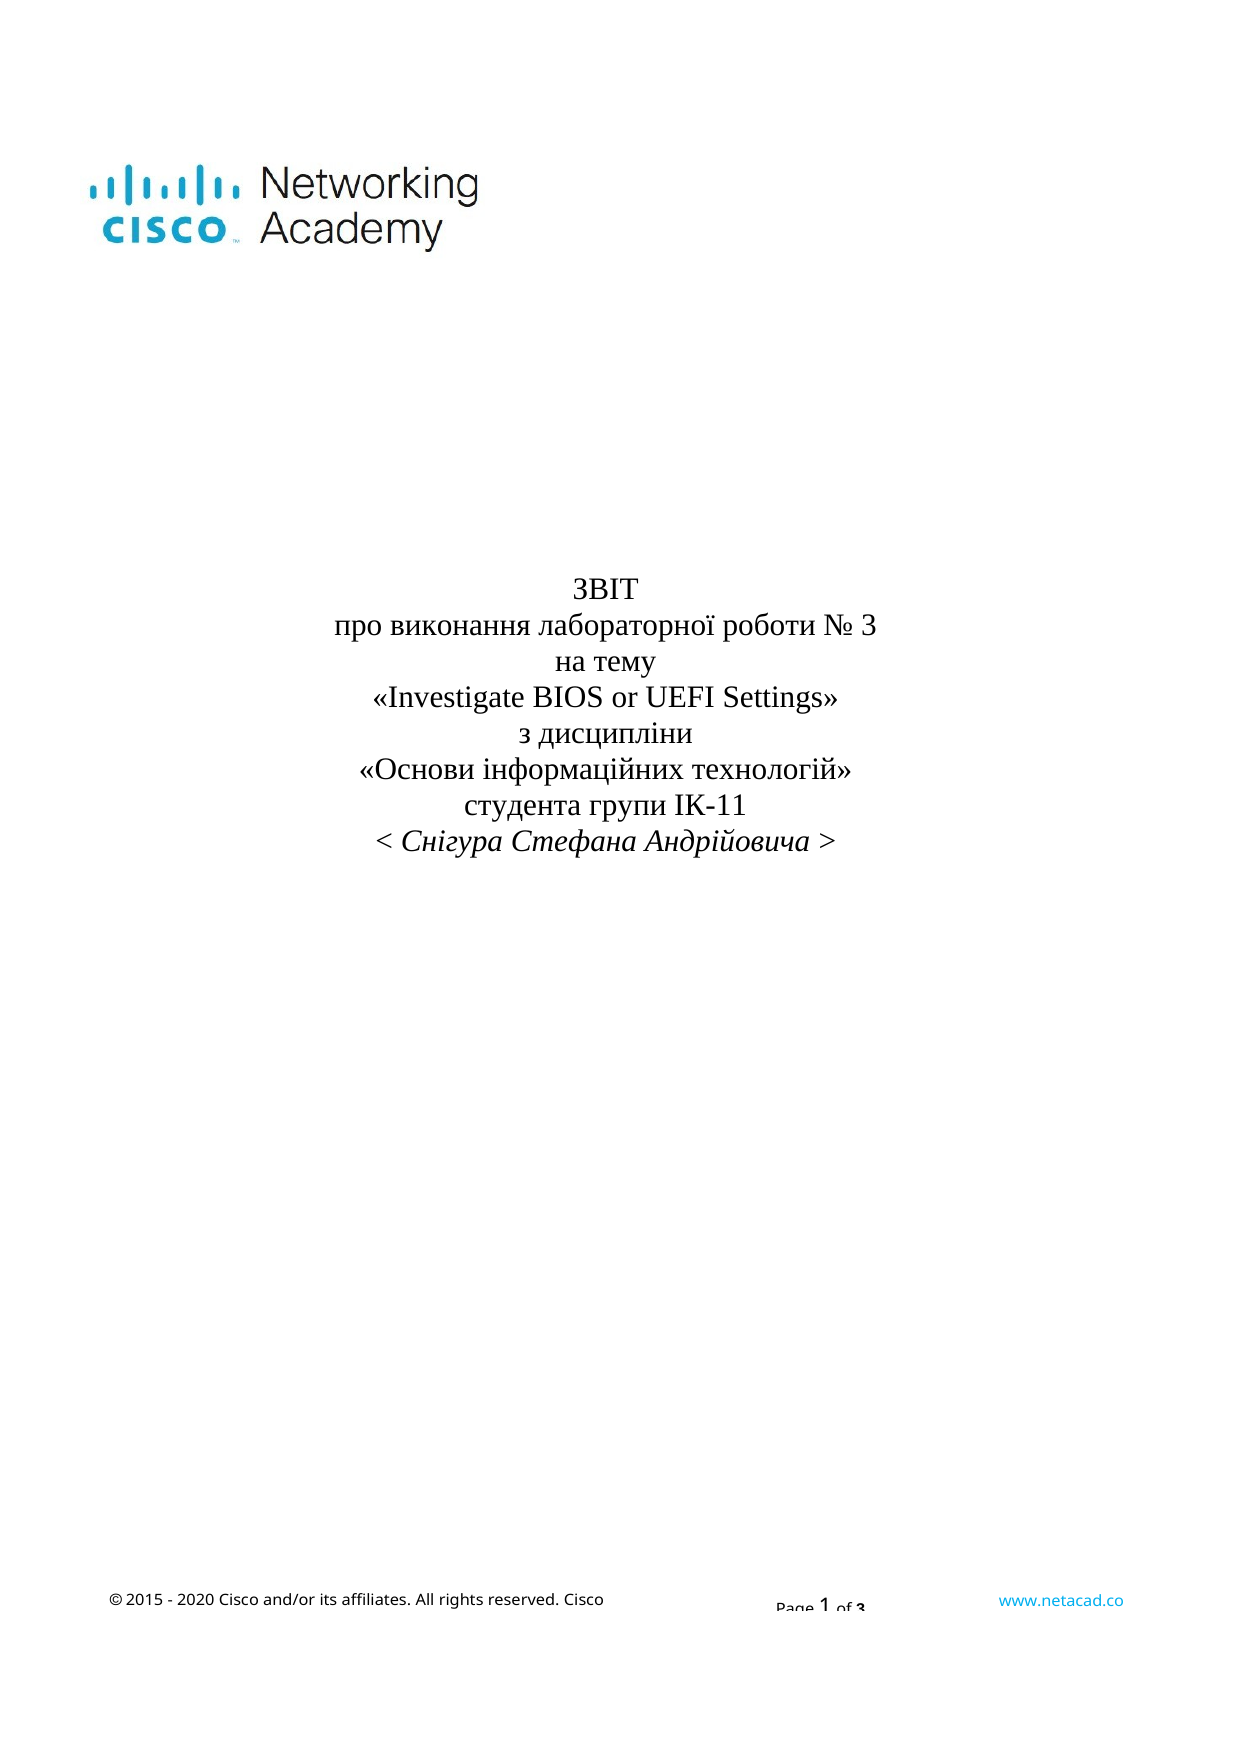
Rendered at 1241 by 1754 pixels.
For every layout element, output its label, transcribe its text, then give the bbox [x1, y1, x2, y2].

text ЗВІТ [69, 570, 1142, 606]
text про виконання лабораторної роботи № 3 [69, 606, 1142, 642]
text < Снігура Стефана Андрійовича > [69, 822, 1142, 858]
picture [80, 162, 486, 259]
text «Investigate BIOS or UEFI Settings» [69, 678, 1142, 714]
text студента групи ІК-11 [69, 786, 1142, 822]
text з дисципліни [69, 714, 1142, 750]
text «Основи інформаційних технологій» [69, 750, 1142, 786]
text на тему [69, 642, 1142, 678]
